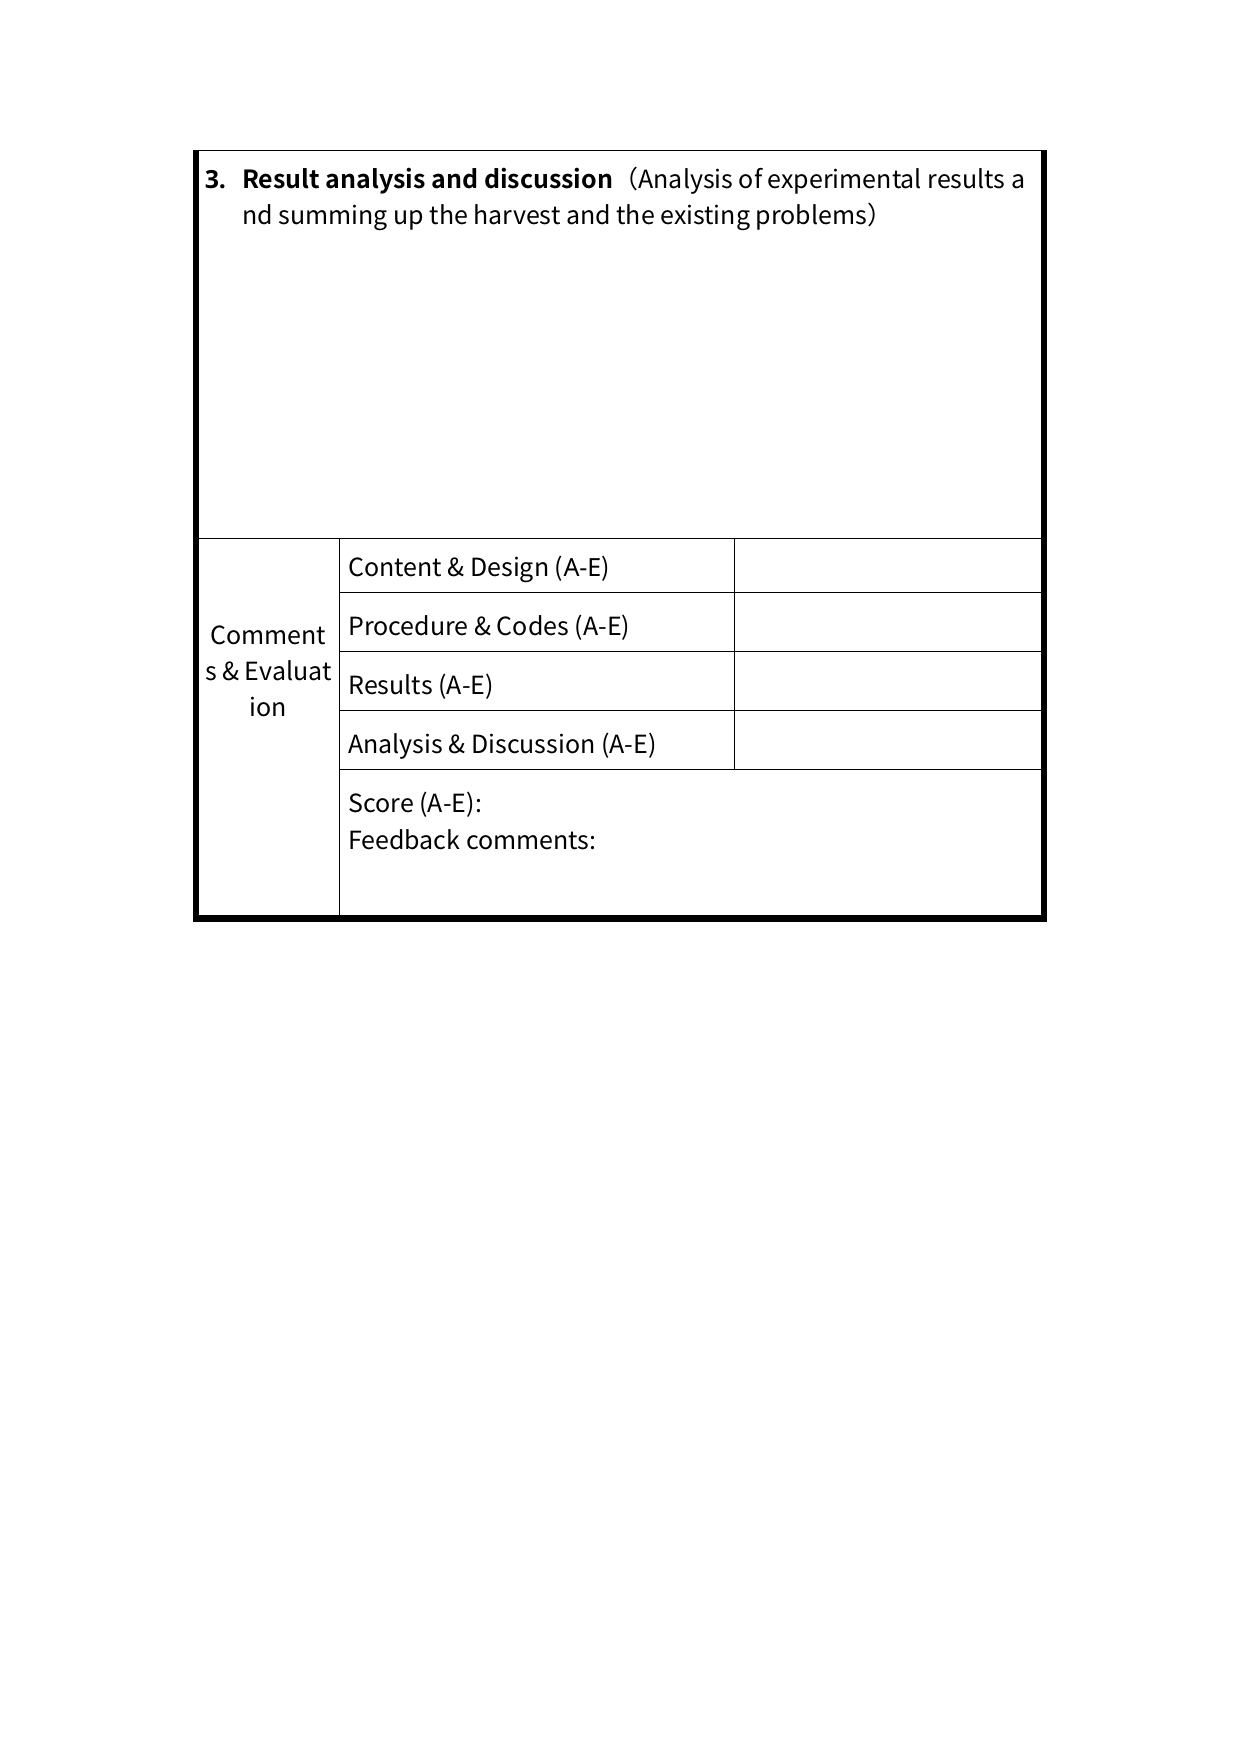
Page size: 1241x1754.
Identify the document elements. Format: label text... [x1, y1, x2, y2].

table_cell Comments & Evaluation [199, 539, 339, 915]
table_cell Content & Design (A-E) [340, 539, 734, 592]
table_cell Result analysis and discussion（Analysis of experimental results and summing up the harvest and the existing problems） [199, 151, 1041, 538]
table_cell [735, 539, 1041, 592]
table_cell [735, 711, 1041, 769]
table_cell [735, 593, 1041, 651]
table_cell Procedure & Codes (A-E) [340, 593, 734, 651]
table_cell [735, 652, 1041, 710]
table_cell Results (A-E) [340, 652, 734, 710]
table_cell Score (A-E): Feedback comments: [340, 770, 1041, 915]
table_cell Analysis & Discussion (A-E) [340, 711, 734, 769]
